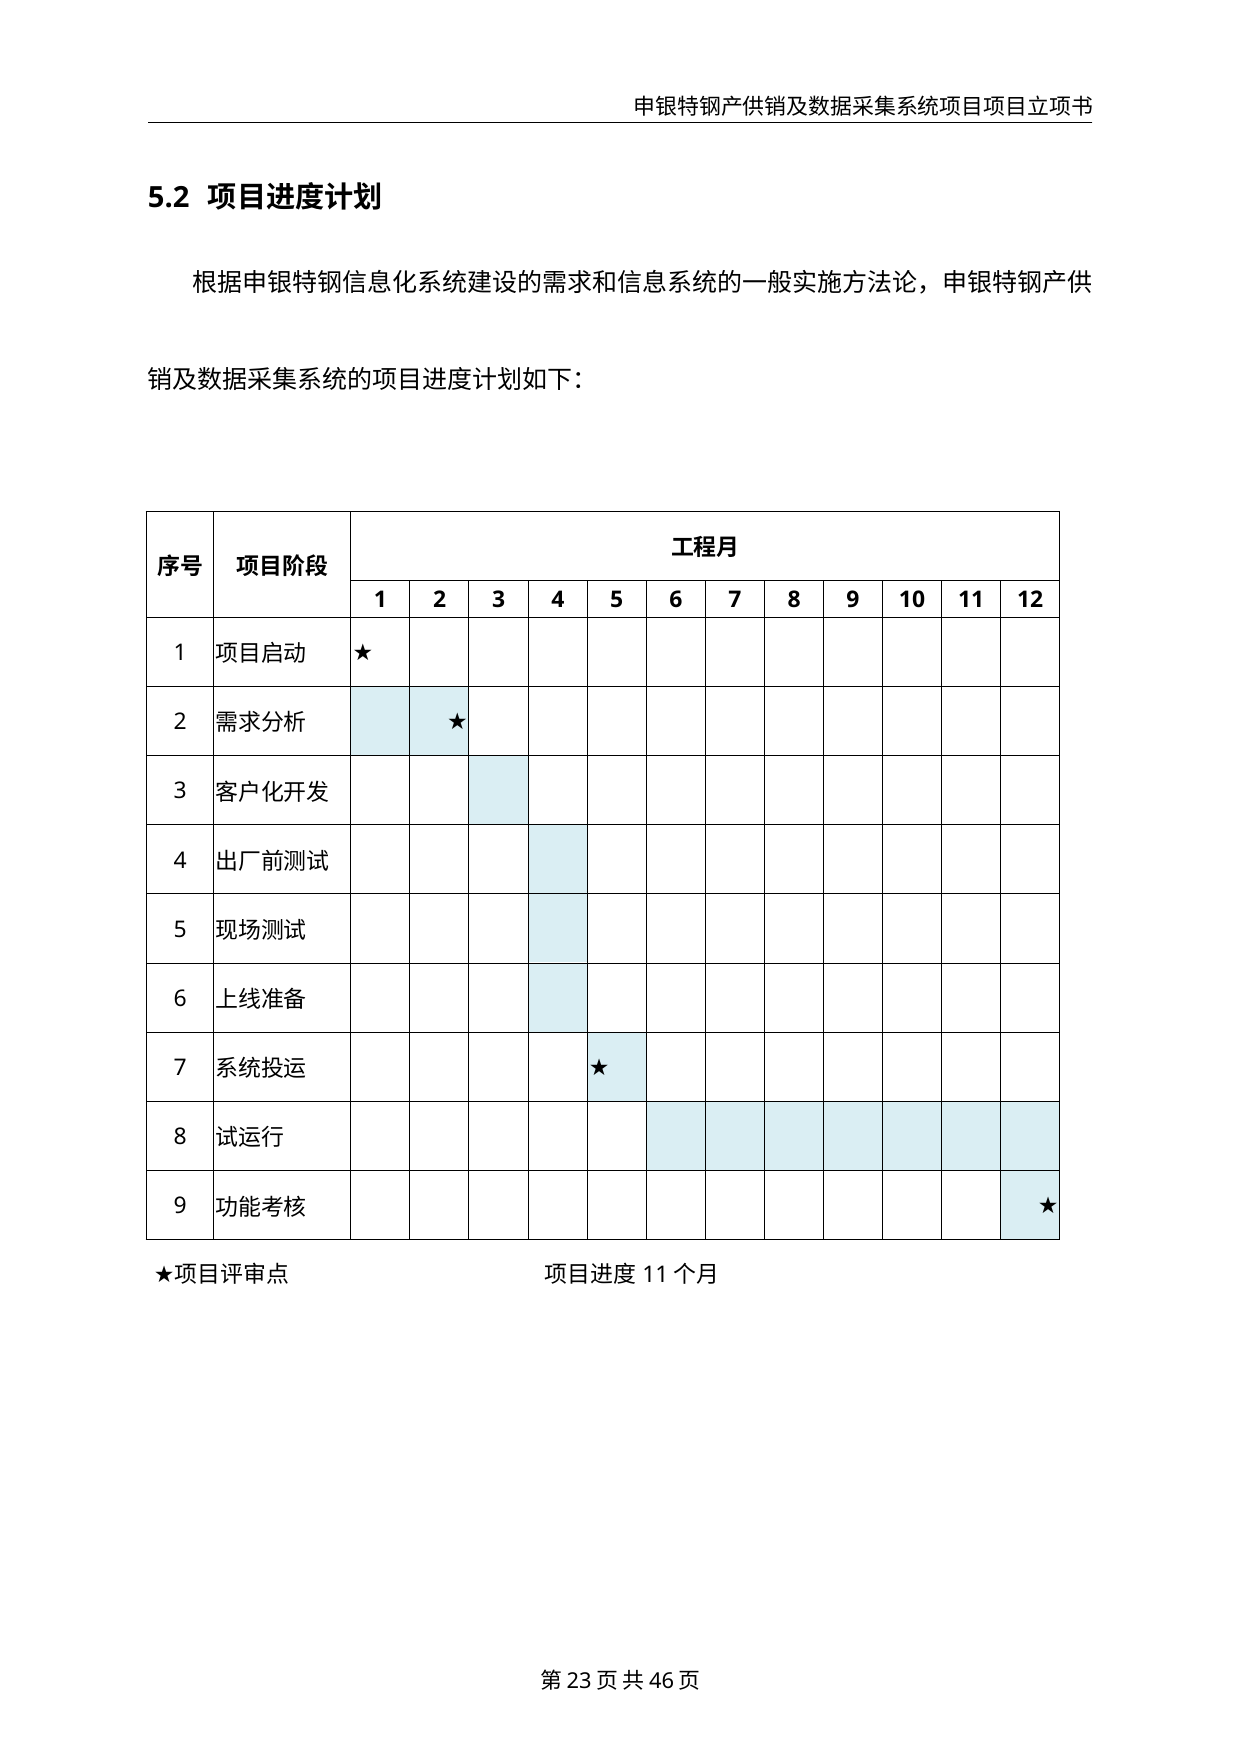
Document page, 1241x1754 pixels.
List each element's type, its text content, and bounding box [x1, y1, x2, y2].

table_cell [647, 756, 705, 824]
table_cell [765, 1171, 823, 1239]
table_cell [824, 687, 882, 755]
table_cell [1001, 618, 1059, 686]
table_cell [765, 618, 823, 686]
subtitle 项目进度计划 [148, 162, 1092, 227]
table_cell [410, 756, 468, 824]
table_cell [883, 618, 941, 686]
table_cell [647, 618, 705, 686]
table_cell [824, 964, 882, 1032]
table_cell 功能考核 [214, 1171, 350, 1239]
table_cell 12 [1001, 581, 1059, 617]
table_cell [824, 618, 882, 686]
table_cell 试运行 [214, 1102, 350, 1170]
table_cell [529, 1102, 587, 1170]
table_cell [942, 1171, 1000, 1239]
table_header 序号 [147, 512, 213, 617]
table_cell [410, 1171, 468, 1239]
table_cell [765, 894, 823, 962]
table_cell [647, 687, 705, 755]
table_cell 4 [147, 825, 213, 893]
table_cell 6 [147, 964, 213, 1032]
table_cell [706, 1033, 764, 1101]
table_cell 2 [147, 687, 213, 755]
table_cell 8 [765, 581, 823, 617]
table_cell 出厂前测试 [214, 825, 350, 893]
table_cell [942, 964, 1000, 1032]
table_cell 9 [824, 581, 882, 617]
table_cell [351, 825, 409, 893]
table_cell [529, 894, 587, 962]
table_cell 需求分析 [214, 687, 350, 755]
table_cell [883, 1033, 941, 1101]
table_cell [647, 1171, 705, 1239]
table_cell [1001, 825, 1059, 893]
table_cell 9 [147, 1171, 213, 1239]
table_cell 1 [351, 581, 409, 617]
table_cell [706, 687, 764, 755]
table_cell 客户化开发 [214, 756, 350, 824]
table_cell [588, 1171, 646, 1239]
table_cell [883, 1102, 941, 1170]
table_cell [588, 618, 646, 686]
table_cell [588, 756, 646, 824]
table_cell [410, 825, 468, 893]
table_cell [647, 1102, 705, 1170]
table_cell [1001, 1102, 1059, 1170]
table_cell [469, 894, 528, 962]
table_cell [765, 1033, 823, 1101]
table_cell [942, 894, 1000, 962]
table_cell [647, 894, 705, 962]
table_cell [883, 825, 941, 893]
table_cell 10 [883, 581, 941, 617]
table_cell 3 [147, 756, 213, 824]
table_cell [529, 618, 587, 686]
table_cell [765, 1102, 823, 1170]
table_cell 5 [588, 581, 646, 617]
table_header 项目阶段 [214, 512, 350, 617]
table_cell [942, 618, 1000, 686]
table_cell [469, 825, 528, 893]
table_cell [351, 756, 409, 824]
table_cell [706, 894, 764, 962]
table_cell [529, 1171, 587, 1239]
table_cell [942, 1033, 1000, 1101]
table_cell 1 [147, 618, 213, 686]
table_cell [588, 894, 646, 962]
table_cell [351, 964, 409, 1032]
table_cell [765, 756, 823, 824]
table_cell [706, 618, 764, 686]
table_cell 项目启动 [214, 618, 350, 686]
table_cell [469, 756, 528, 824]
table_cell 现场测试 [214, 894, 350, 962]
table_cell [765, 825, 823, 893]
table_cell ★ [1001, 1171, 1059, 1239]
table_cell [883, 687, 941, 755]
table_cell [469, 1033, 528, 1101]
table_cell [351, 687, 409, 755]
text 根据申银特钢信息化系统建设的需求和信息系统的一般实施方法论，申银特钢产供销及数据采集系统的项目进度计划如下： [148, 248, 1092, 411]
table_cell [883, 894, 941, 962]
table_cell [469, 618, 528, 686]
table_cell [351, 1102, 409, 1170]
table_cell [529, 825, 587, 893]
table_cell [942, 756, 1000, 824]
table_cell [529, 964, 587, 1032]
table_cell [706, 756, 764, 824]
table_cell ★ [351, 618, 409, 686]
table_cell [529, 1033, 587, 1101]
table_cell [942, 687, 1000, 755]
table_cell [883, 964, 941, 1032]
table_cell [1001, 894, 1059, 962]
table_cell [469, 1171, 528, 1239]
table_cell [1001, 1033, 1059, 1101]
table_cell [410, 1102, 468, 1170]
table_cell [469, 687, 528, 755]
table_cell [588, 964, 646, 1032]
table_cell [647, 964, 705, 1032]
table_cell [942, 825, 1000, 893]
table_cell [824, 756, 882, 824]
table_cell [1001, 687, 1059, 755]
table_cell ★ [588, 1033, 646, 1101]
table_cell [824, 1171, 882, 1239]
table_cell 系统投运 [214, 1033, 350, 1101]
table_cell [824, 825, 882, 893]
table_cell [706, 825, 764, 893]
table_cell 上线准备 [214, 964, 350, 1032]
table_cell [351, 894, 409, 962]
table_cell [647, 1033, 705, 1101]
table_cell [529, 687, 587, 755]
table_cell 8 [147, 1102, 213, 1170]
table_header 工程月 [351, 512, 1059, 580]
table_cell [824, 1102, 882, 1170]
table_cell [410, 894, 468, 962]
table_cell [588, 825, 646, 893]
table_cell 4 [529, 581, 587, 617]
table_cell [942, 1102, 1000, 1170]
table_cell [824, 894, 882, 962]
table_cell [351, 1171, 409, 1239]
table_cell ★ [410, 687, 468, 755]
table_cell [351, 1033, 409, 1101]
table_cell 11 [942, 581, 1000, 617]
table_cell [410, 964, 468, 1032]
table_cell 6 [647, 581, 705, 617]
table_cell 7 [147, 1033, 213, 1101]
table_cell [824, 1033, 882, 1101]
table_cell [647, 825, 705, 893]
table_cell [529, 756, 587, 824]
table_cell [410, 618, 468, 686]
table_cell [1001, 756, 1059, 824]
table_cell [588, 1102, 646, 1170]
table_cell 5 [147, 894, 213, 962]
table_cell [765, 964, 823, 1032]
table_cell [765, 687, 823, 755]
table_cell [469, 964, 528, 1032]
table_cell [883, 756, 941, 824]
table_cell [706, 964, 764, 1032]
table_cell [410, 1033, 468, 1101]
text ★项目评审点 项目进度11个月 [148, 1240, 1092, 1305]
table_cell [1001, 964, 1059, 1032]
table_cell [469, 1102, 528, 1170]
table_cell [588, 687, 646, 755]
table_cell [706, 1171, 764, 1239]
table_cell 7 [706, 581, 764, 617]
table_cell [883, 1171, 941, 1239]
table_cell [706, 1102, 764, 1170]
table_cell 3 [469, 581, 528, 617]
table_cell 2 [410, 581, 468, 617]
